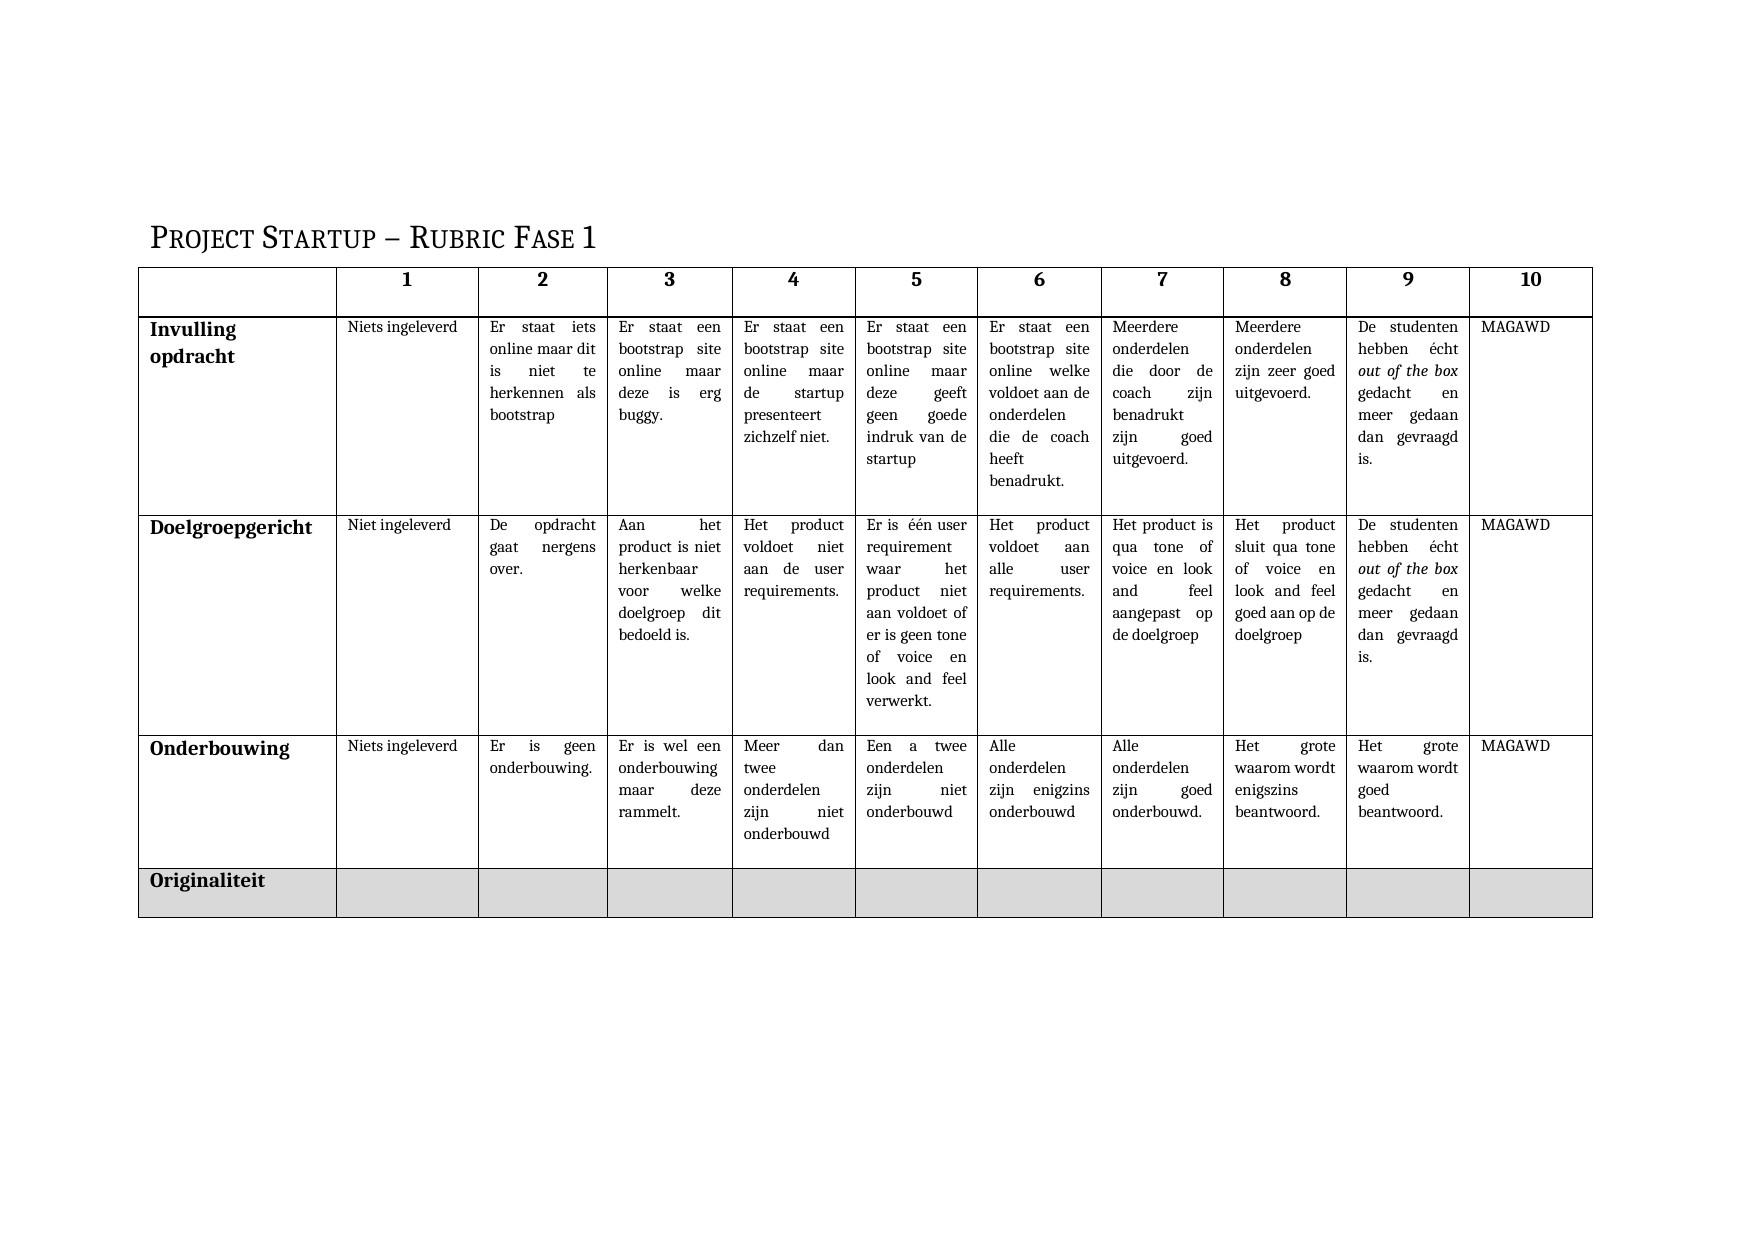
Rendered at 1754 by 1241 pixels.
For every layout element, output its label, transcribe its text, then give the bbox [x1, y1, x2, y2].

table_cell Doelgroepgericht [139, 516, 336, 735]
table_header [139, 268, 336, 316]
table_cell MAGAWD [1470, 736, 1592, 868]
table_cell MAGAWD [1470, 516, 1592, 735]
table_cell Meer dan twee onderdelen zijn niet onderbouwd [733, 736, 855, 868]
table_cell Niet ingeleverd [337, 516, 478, 735]
table_cell Meerdere onderdelen die door de coach zijn benadrukt zijn goed uitgevoerd. [1102, 318, 1223, 515]
table_header 2 [479, 268, 607, 316]
table_cell Het product is qua tone of voice en look and feel aangepast op de doelgroep [1102, 516, 1223, 735]
table_cell Het grote waarom wordt enigszins beantwoord. [1224, 736, 1346, 868]
table_header 1 [337, 268, 478, 316]
table_cell Niets ingeleverd [337, 736, 478, 868]
table_cell Er staat een bootstrap site online maar de startup presenteert zichzelf niet. [733, 318, 855, 515]
table_header 7 [1102, 268, 1223, 316]
table_header 4 [733, 268, 855, 316]
table_cell Meerdere onderdelen zijn zeer goed uitgevoerd. [1224, 318, 1346, 515]
table_cell Een a twee onderdelen zijn niet onderbouwd [856, 736, 977, 868]
table_cell [1470, 869, 1592, 917]
table_cell Het product voldoet niet aan de user requirements. [733, 516, 855, 735]
table_cell Er is wel een onderbouwing maar deze rammelt. [608, 736, 732, 868]
table_cell [856, 869, 977, 917]
table_cell Er staat iets online maar dit is niet te herkennen als bootstrap [479, 318, 607, 515]
table_cell [479, 869, 607, 917]
table_cell [337, 869, 478, 917]
table_cell De studenten hebben écht out of the box gedacht en meer gedaan dan gevraagd is. [1347, 516, 1469, 735]
table_cell Er staat een bootstrap site online welke voldoet aan de onderdelen die de coach heeft benadrukt. [978, 318, 1101, 515]
table_cell Er is geen onderbouwing. [479, 736, 607, 868]
table_cell Aan het product is niet herkenbaar voor welke doelgroep dit bedoeld is. [608, 516, 732, 735]
table_cell Niets ingeleverd [337, 318, 478, 515]
table_cell De opdracht gaat nergens over. [479, 516, 607, 735]
table_cell [733, 869, 855, 917]
subtitle Project Startup – Rubric Fase 1 [150, 219, 1604, 257]
table_cell Er staat een bootstrap site online maar deze geeft geen goede indruk van de startup [856, 318, 977, 515]
table_cell Er is één user requirement waar het product niet aan voldoet of er is geen tone of voice en look and feel verwerkt. [856, 516, 977, 735]
table_cell [1102, 869, 1223, 917]
table_header 8 [1224, 268, 1346, 316]
table_header 9 [1347, 268, 1469, 316]
table_cell [978, 869, 1101, 917]
table_header 5 [856, 268, 977, 316]
table_cell Het grote waarom wordt goed beantwoord. [1347, 736, 1469, 868]
table_cell Invulling opdracht [139, 318, 336, 515]
table_cell Originaliteit [139, 869, 336, 917]
table_cell De studenten hebben écht out of the box gedacht en meer gedaan dan gevraagd is. [1347, 318, 1469, 515]
table_header 3 [608, 268, 732, 316]
table_cell Alle onderdelen zijn enigzins onderbouwd [978, 736, 1101, 868]
table_cell [1224, 869, 1346, 917]
table_cell [608, 869, 732, 917]
table_cell Het product voldoet aan alle user requirements. [978, 516, 1101, 735]
table_cell Er staat een bootstrap site online maar deze is erg buggy. [608, 318, 732, 515]
table_cell Het product sluit qua tone of voice en look and feel goed aan op de doelgroep [1224, 516, 1346, 735]
table_cell Alle onderdelen zijn goed onderbouwd. [1102, 736, 1223, 868]
table_header 6 [978, 268, 1101, 316]
table_cell MAGAWD [1470, 318, 1592, 515]
table_header 10 [1470, 268, 1592, 316]
table_cell Onderbouwing [139, 736, 336, 868]
table_cell [1347, 869, 1469, 917]
